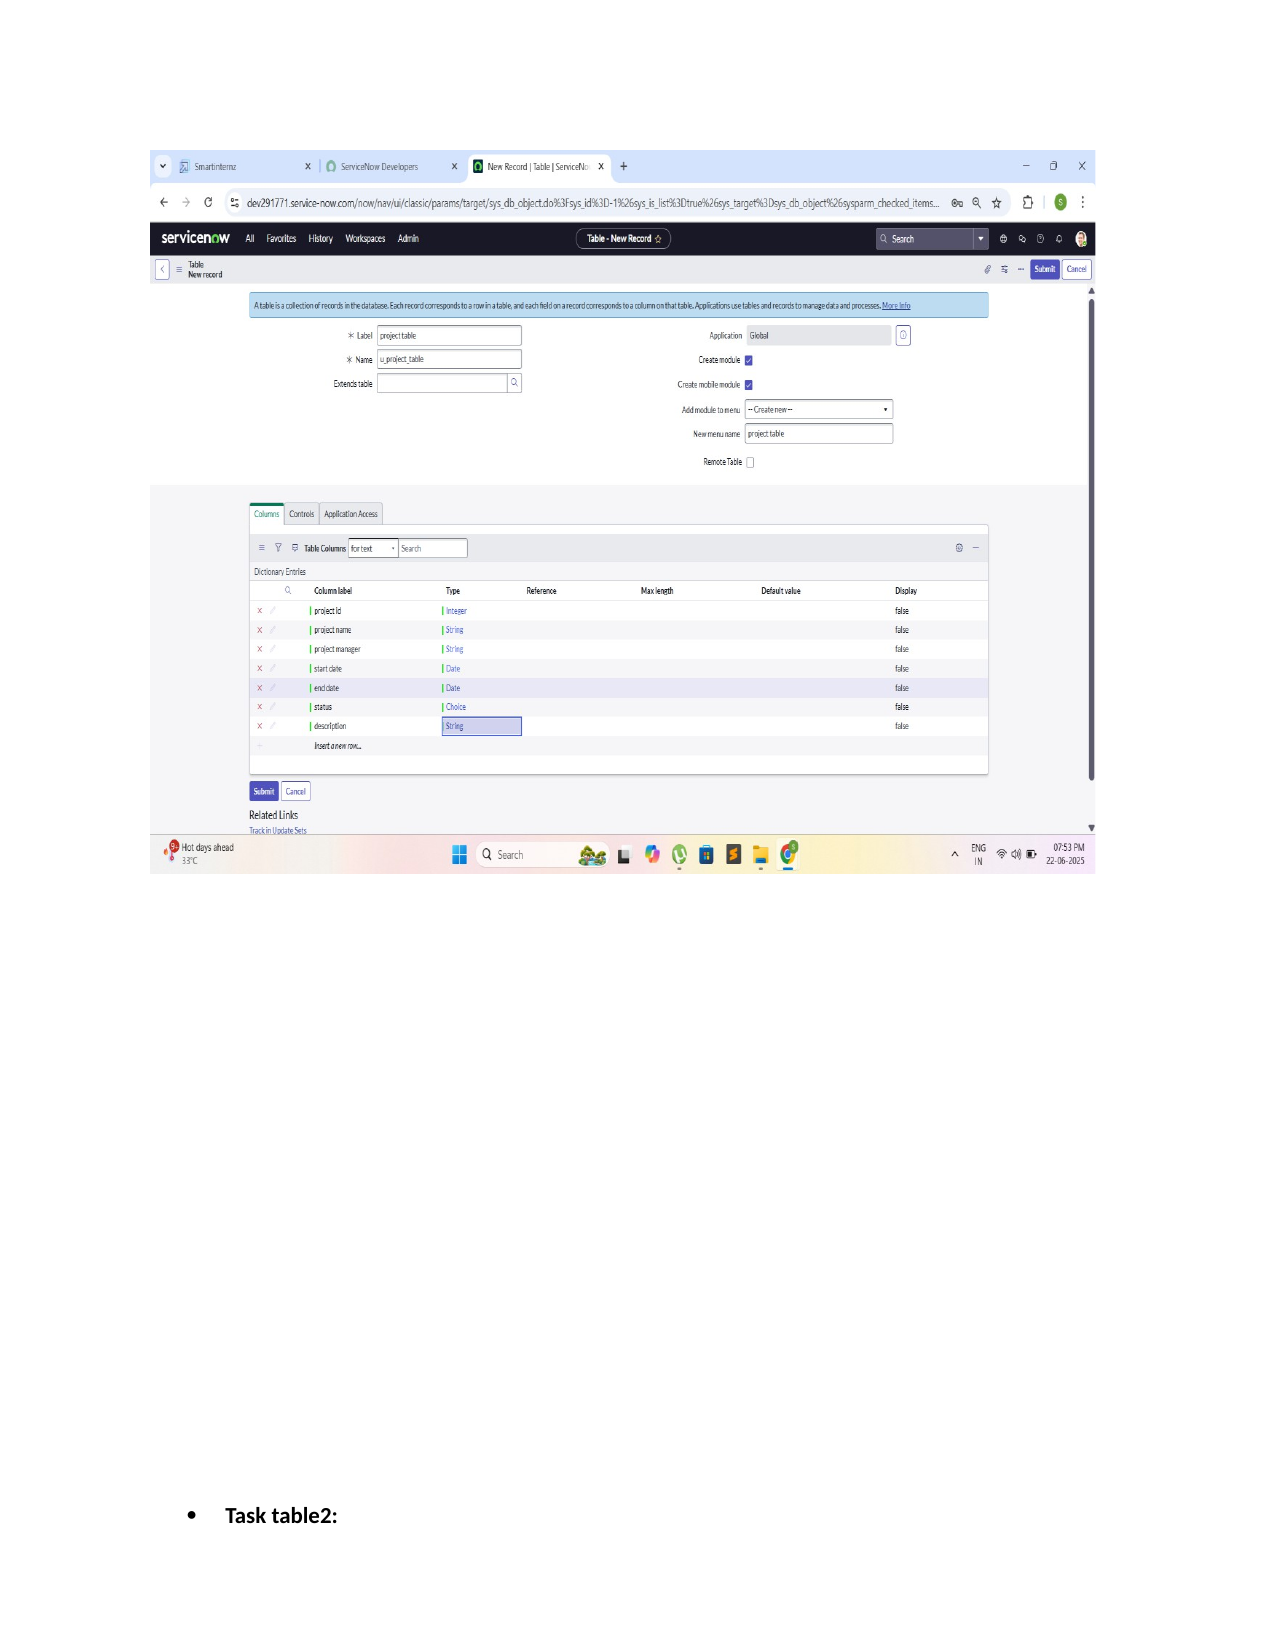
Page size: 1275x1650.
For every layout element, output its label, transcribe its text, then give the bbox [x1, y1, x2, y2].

picture [150, 150, 1096, 874]
list Task table2: [188, 1501, 1237, 1529]
